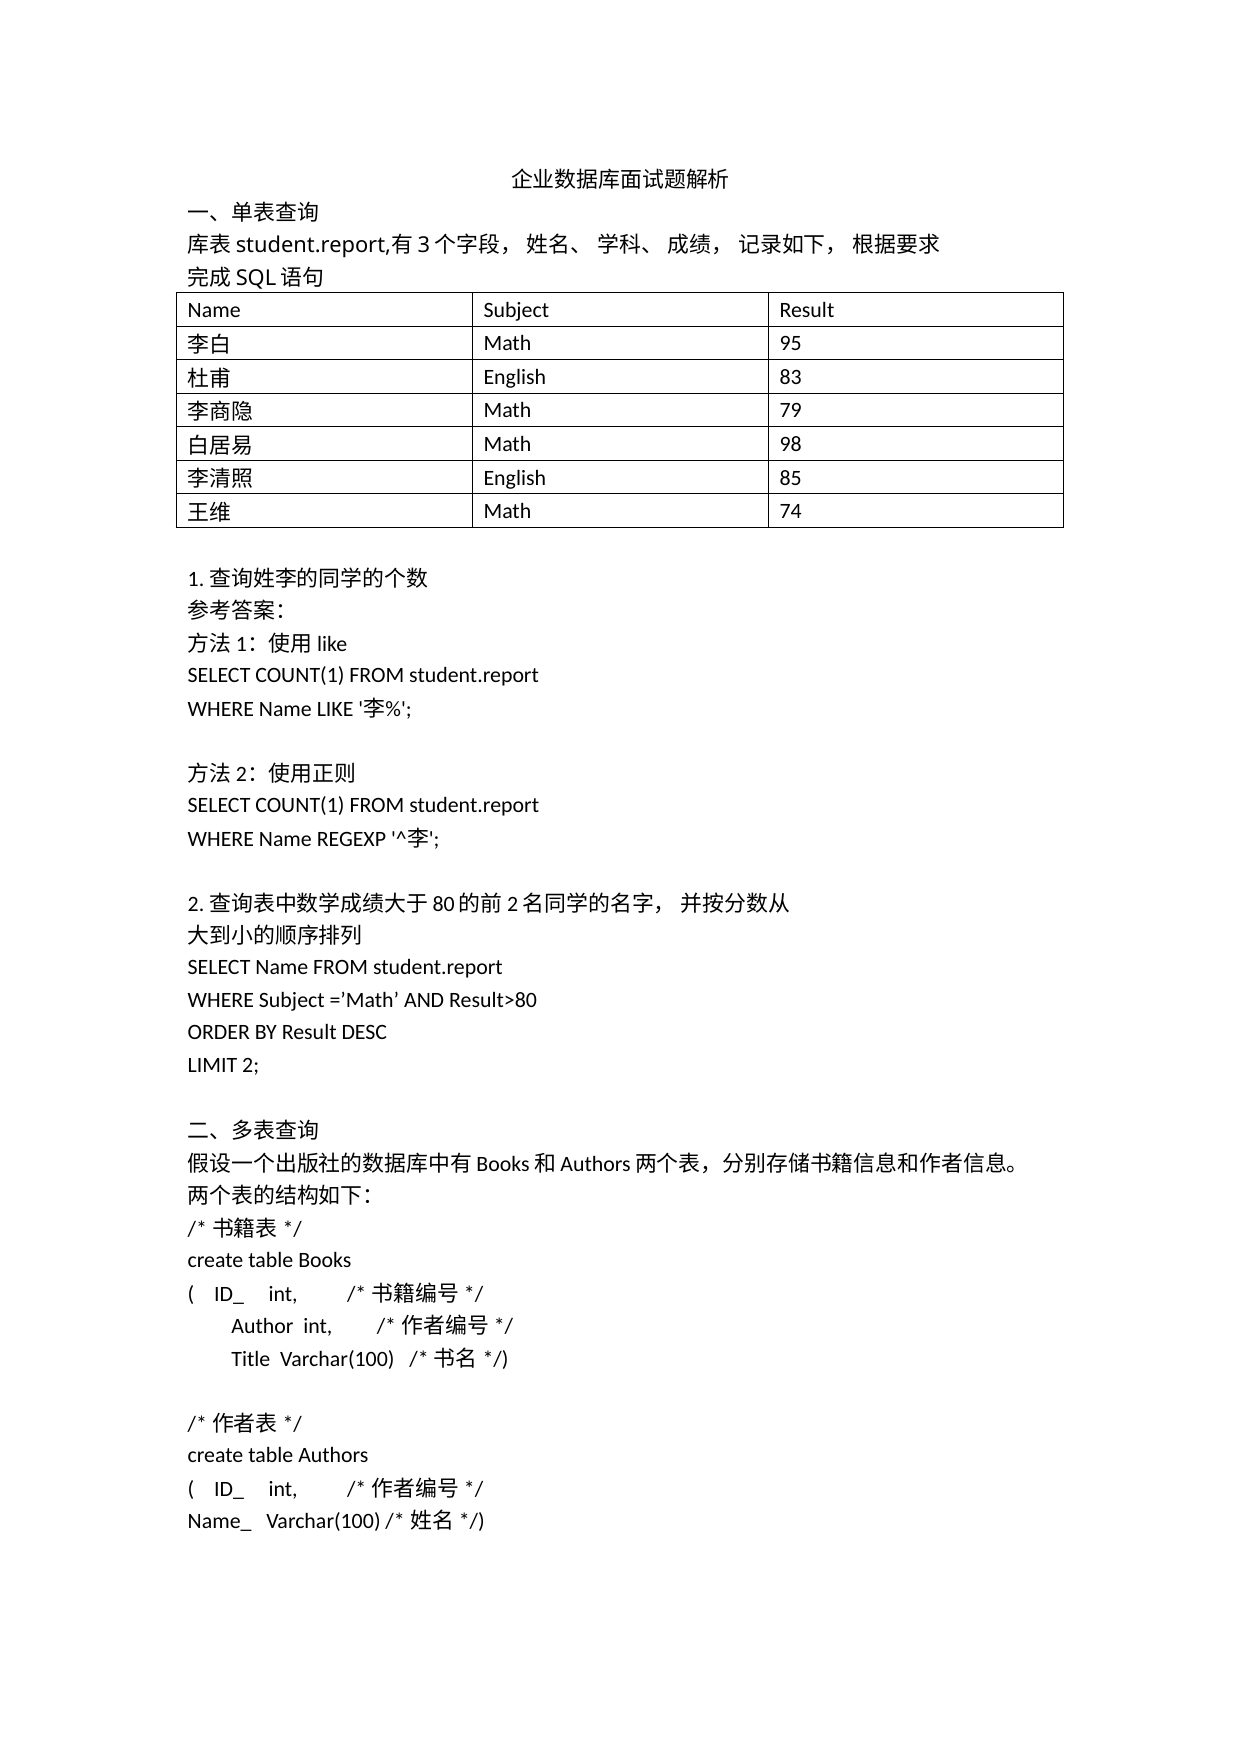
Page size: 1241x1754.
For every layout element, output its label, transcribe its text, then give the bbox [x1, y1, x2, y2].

table_cell Math [473, 494, 768, 527]
text 参考答案： [187, 593, 1053, 625]
table_cell 杜甫 [177, 360, 472, 393]
text SELECT Name FROM student.report [187, 950, 1053, 983]
text 2. 查询表中数学成绩大于80的前2名同学的名字， 并按分数从 [187, 885, 1053, 918]
table_cell 85 [769, 461, 1063, 493]
table_cell 李白 [177, 327, 472, 359]
table_cell 79 [769, 394, 1063, 426]
text 两个表的结构如下： [187, 1178, 1053, 1210]
table_cell Math [473, 427, 768, 460]
text WHERE Name REGEXP '^李'; [187, 820, 1053, 853]
text 大到小的顺序排列 [187, 918, 1053, 950]
text ORDER BY Result DESC [187, 1015, 1053, 1048]
text WHERE Name LIKE '李%'; [187, 690, 1053, 723]
table_cell English [473, 461, 768, 493]
table_cell Math [473, 394, 768, 426]
table_cell English [473, 360, 768, 393]
list 单表查询 [187, 194, 1053, 227]
table_cell 李商隐 [177, 394, 472, 426]
text 库表student.report,有3个字段， 姓名、 学科、 成绩， 记录如下， 根据要求 [187, 227, 1053, 259]
text 假设一个出版社的数据库中有Books和Authors两个表，分别存储书籍信息和作者信息。 [187, 1145, 1053, 1178]
table_header Name [177, 293, 472, 326]
text Name_ Varchar(100) /* 姓名 */) [187, 1503, 1053, 1535]
text create table Books [187, 1243, 1053, 1275]
table_header Subject [473, 293, 768, 326]
text 方法1：使用like [187, 625, 1053, 658]
table_header Result [769, 293, 1063, 326]
text Title Varchar(100) /* 书名 */) [187, 1340, 1053, 1373]
text ( ID_ int, /* 书籍编号 */ [187, 1275, 1053, 1308]
text LIMIT 2; [187, 1048, 1053, 1080]
table_cell 83 [769, 360, 1063, 393]
table_cell 王维 [177, 494, 472, 527]
text WHERE Subject =’Math’ AND Result>80 [187, 983, 1053, 1015]
table_cell Math [473, 327, 768, 359]
table_cell 74 [769, 494, 1063, 527]
text SELECT COUNT(1) FROM student.report [187, 788, 1053, 820]
text create table Authors [187, 1438, 1053, 1470]
text /* 作者表 */ [187, 1405, 1053, 1438]
list 多表查询 [187, 1113, 1053, 1145]
text Author int, /* 作者编号 */ [187, 1308, 1053, 1340]
text ( ID_ int, /* 作者编号 */ [187, 1470, 1053, 1503]
table_cell 李清照 [177, 461, 472, 493]
table_cell 98 [769, 427, 1063, 460]
text 完成SQL语句 [187, 259, 1053, 292]
text 方法2：使用正则 [187, 755, 1053, 788]
text /* 书籍表 */ [187, 1210, 1053, 1243]
list 查询姓李的同学的个数 [187, 560, 1053, 593]
text SELECT COUNT(1) FROM student.report [187, 658, 1053, 690]
table_cell 白居易 [177, 427, 472, 460]
text 企业数据库面试题解析 [187, 162, 1053, 194]
table_cell 95 [769, 327, 1063, 359]
